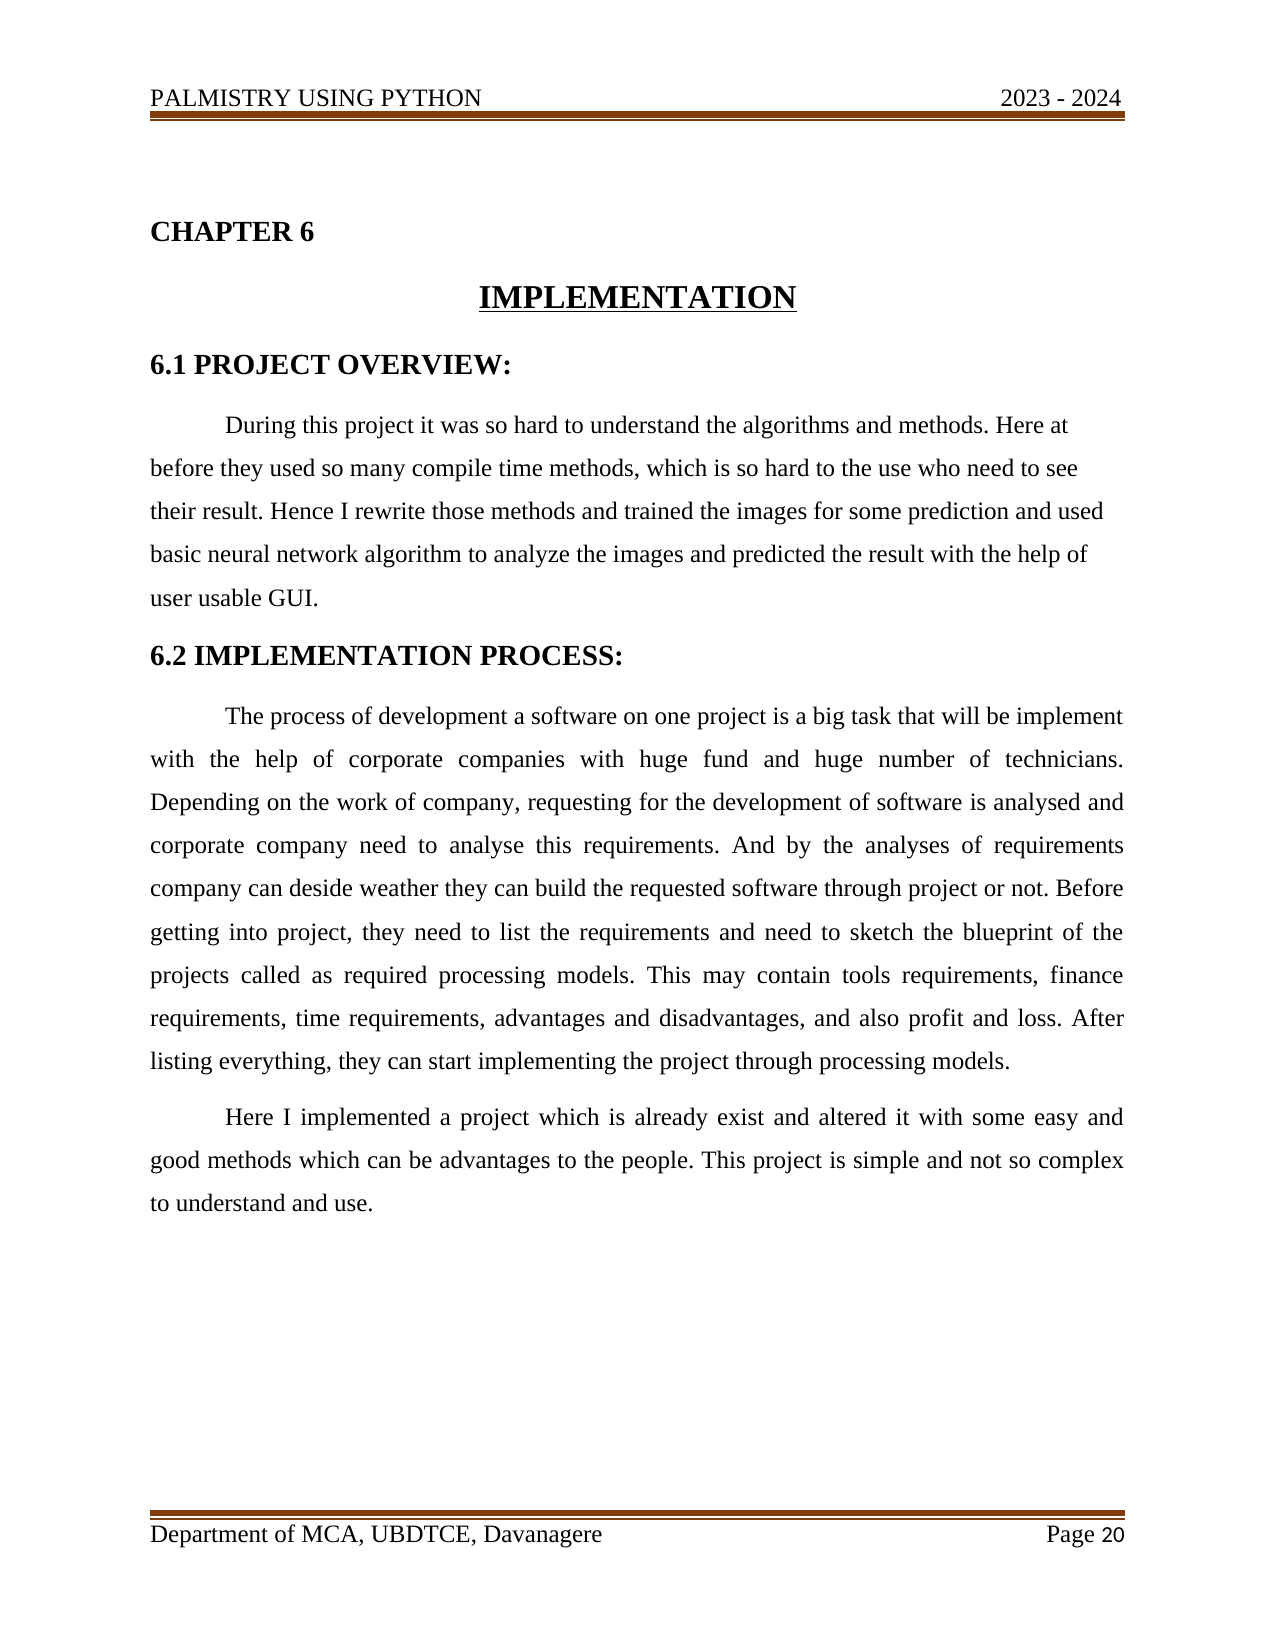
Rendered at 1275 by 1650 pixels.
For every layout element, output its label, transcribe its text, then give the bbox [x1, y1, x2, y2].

text During this project it was so hard to understand the algorithms and methods. Here at before they used so many compile time methods, which is so hard to the use who need to see their result. Hence I rewrite those methods and trained the images for some prediction and used basic neural network algorithm to analyze the images and predicted the result with the help of user usable GUI. [150, 410, 1125, 611]
text The process of development a software on one project is a big task that will be implement [150, 701, 1125, 730]
text with the help of corporate companies with huge fund and huge number of technicians. Depending on the work of company, requesting for the development of software is analysed and corporate company need to analyse this requirements. And by the analyses of requirements company can deside weather they can build the requested software through project or not. Before getting into project, they need to list the requirements and need to sketch the blueprint of the projects called as required processing models. This may contain tools requirements, finance requirements, time requirements, advantages and disadvantages, and also profit and loss. After listing everything, they can start implementing the project through processing models. [150, 744, 1125, 1075]
text Here I implemented a project which is already exist and altered it with some easy and good methods which can be advantages to the people. This project is simple and not so complex to understand and use. [150, 1102, 1125, 1217]
text IMPLEMENTATION [150, 277, 1125, 316]
text CHAPTER 6 [150, 214, 1125, 248]
text 6.2 IMPLEMENTATION PROCESS: [150, 638, 1125, 672]
text 6.1 PROJECT OVERVIEW: [150, 347, 1125, 381]
